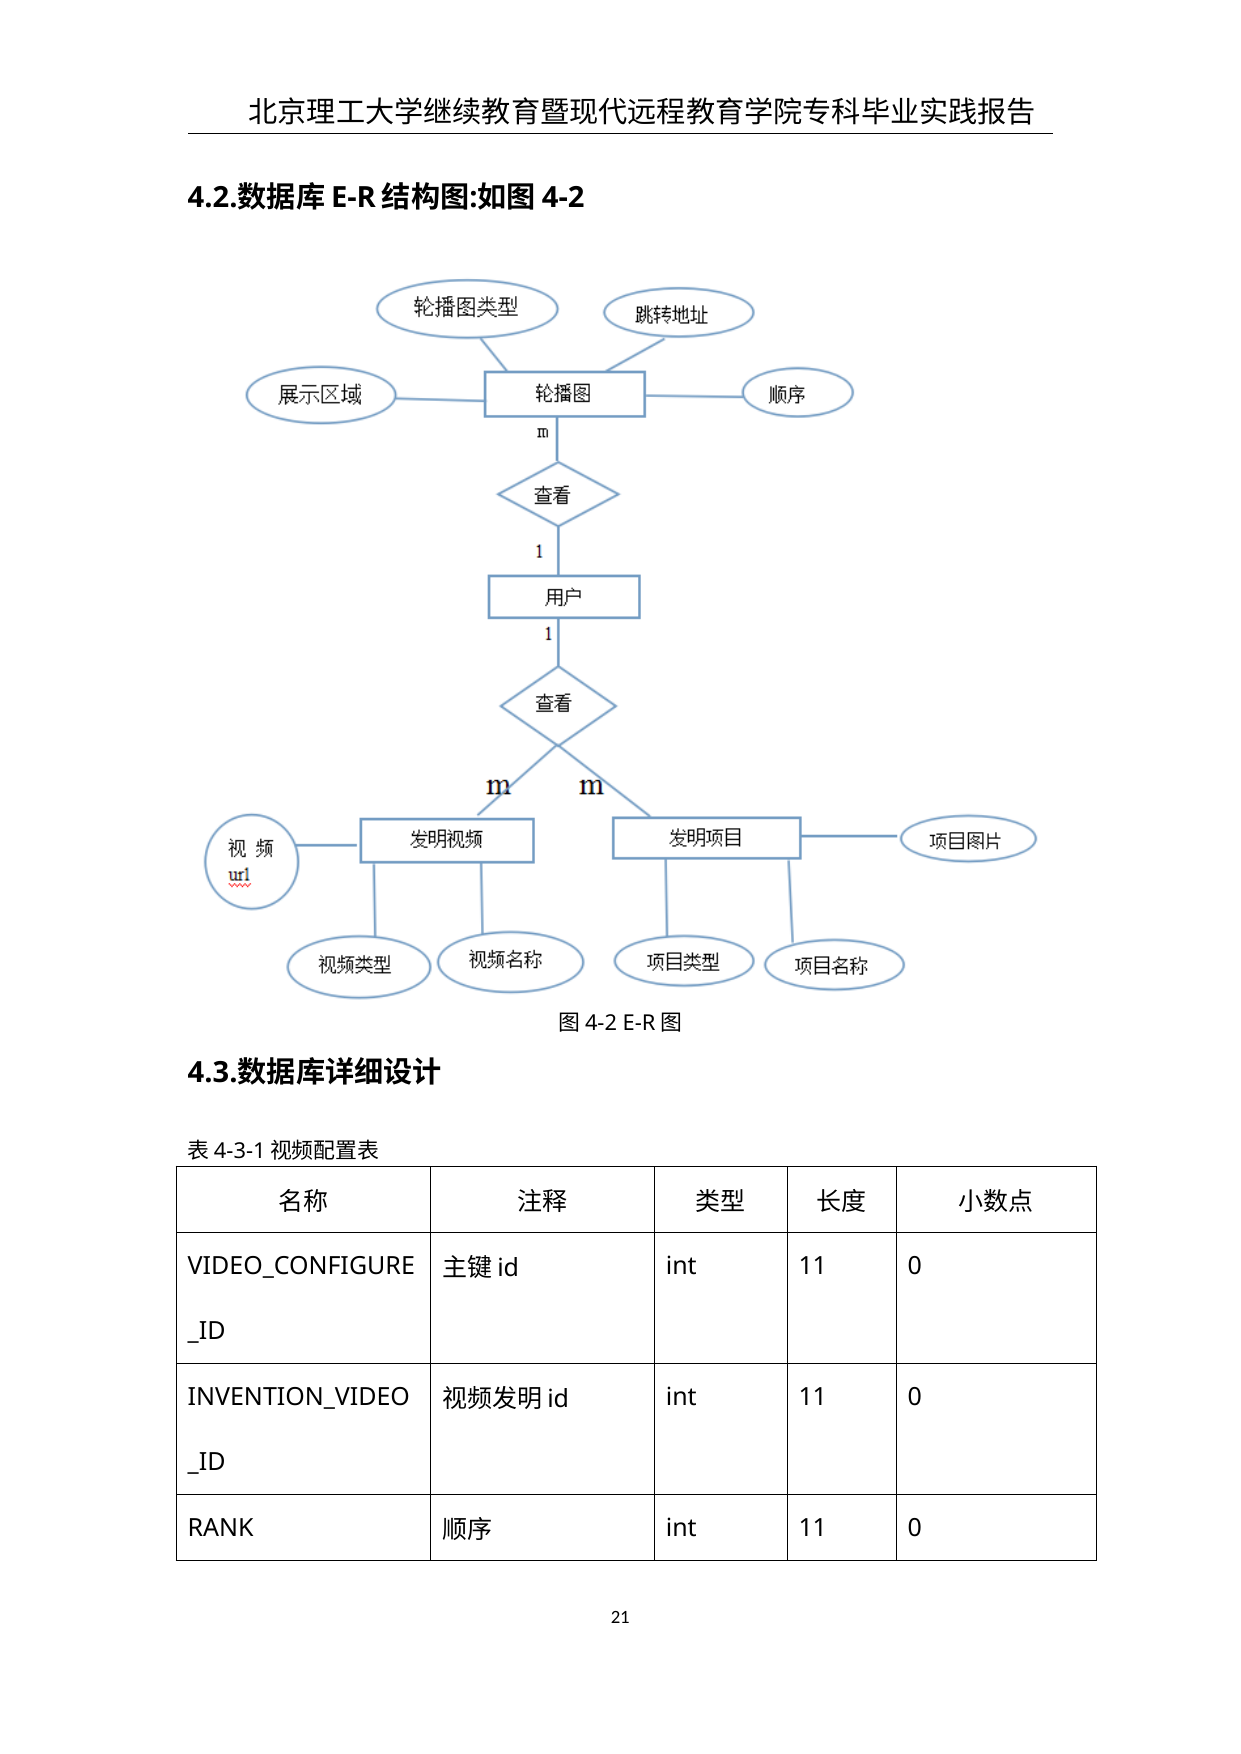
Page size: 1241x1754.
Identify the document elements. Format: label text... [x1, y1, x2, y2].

table_cell 0 [897, 1495, 1096, 1560]
table_cell int [655, 1233, 787, 1363]
table_cell 0 [897, 1364, 1096, 1494]
table_cell INVENTION_VIDEO_ID [177, 1364, 430, 1494]
table_header 注释 [431, 1167, 654, 1232]
table_cell 11 [788, 1364, 896, 1494]
table_cell 顺序 [431, 1495, 654, 1560]
table_header 长度 [788, 1167, 896, 1232]
table_cell 视频发明id [431, 1364, 654, 1494]
table_cell int [655, 1495, 787, 1560]
table_cell 0 [897, 1233, 1096, 1363]
table_cell VIDEO_CONFIGURE_ID [177, 1233, 430, 1363]
table_cell 11 [788, 1233, 896, 1363]
subtitle 4.3.数据库详细设计 [187, 1037, 1053, 1102]
text 表4-3-1视频配置表 [187, 1133, 1053, 1166]
table_header 名称 [177, 1167, 430, 1232]
text 图4-2 E-R图 [187, 1005, 1053, 1037]
table_cell 主键id [431, 1233, 654, 1363]
table_header 类型 [655, 1167, 787, 1232]
table_cell int [655, 1364, 787, 1494]
subtitle 4.2.数据库E-R结构图:如图4-2 [187, 162, 1053, 227]
picture [187, 261, 1053, 1001]
table_cell RANK [177, 1495, 430, 1560]
table_header 小数点 [897, 1167, 1096, 1232]
table_cell 11 [788, 1495, 896, 1560]
